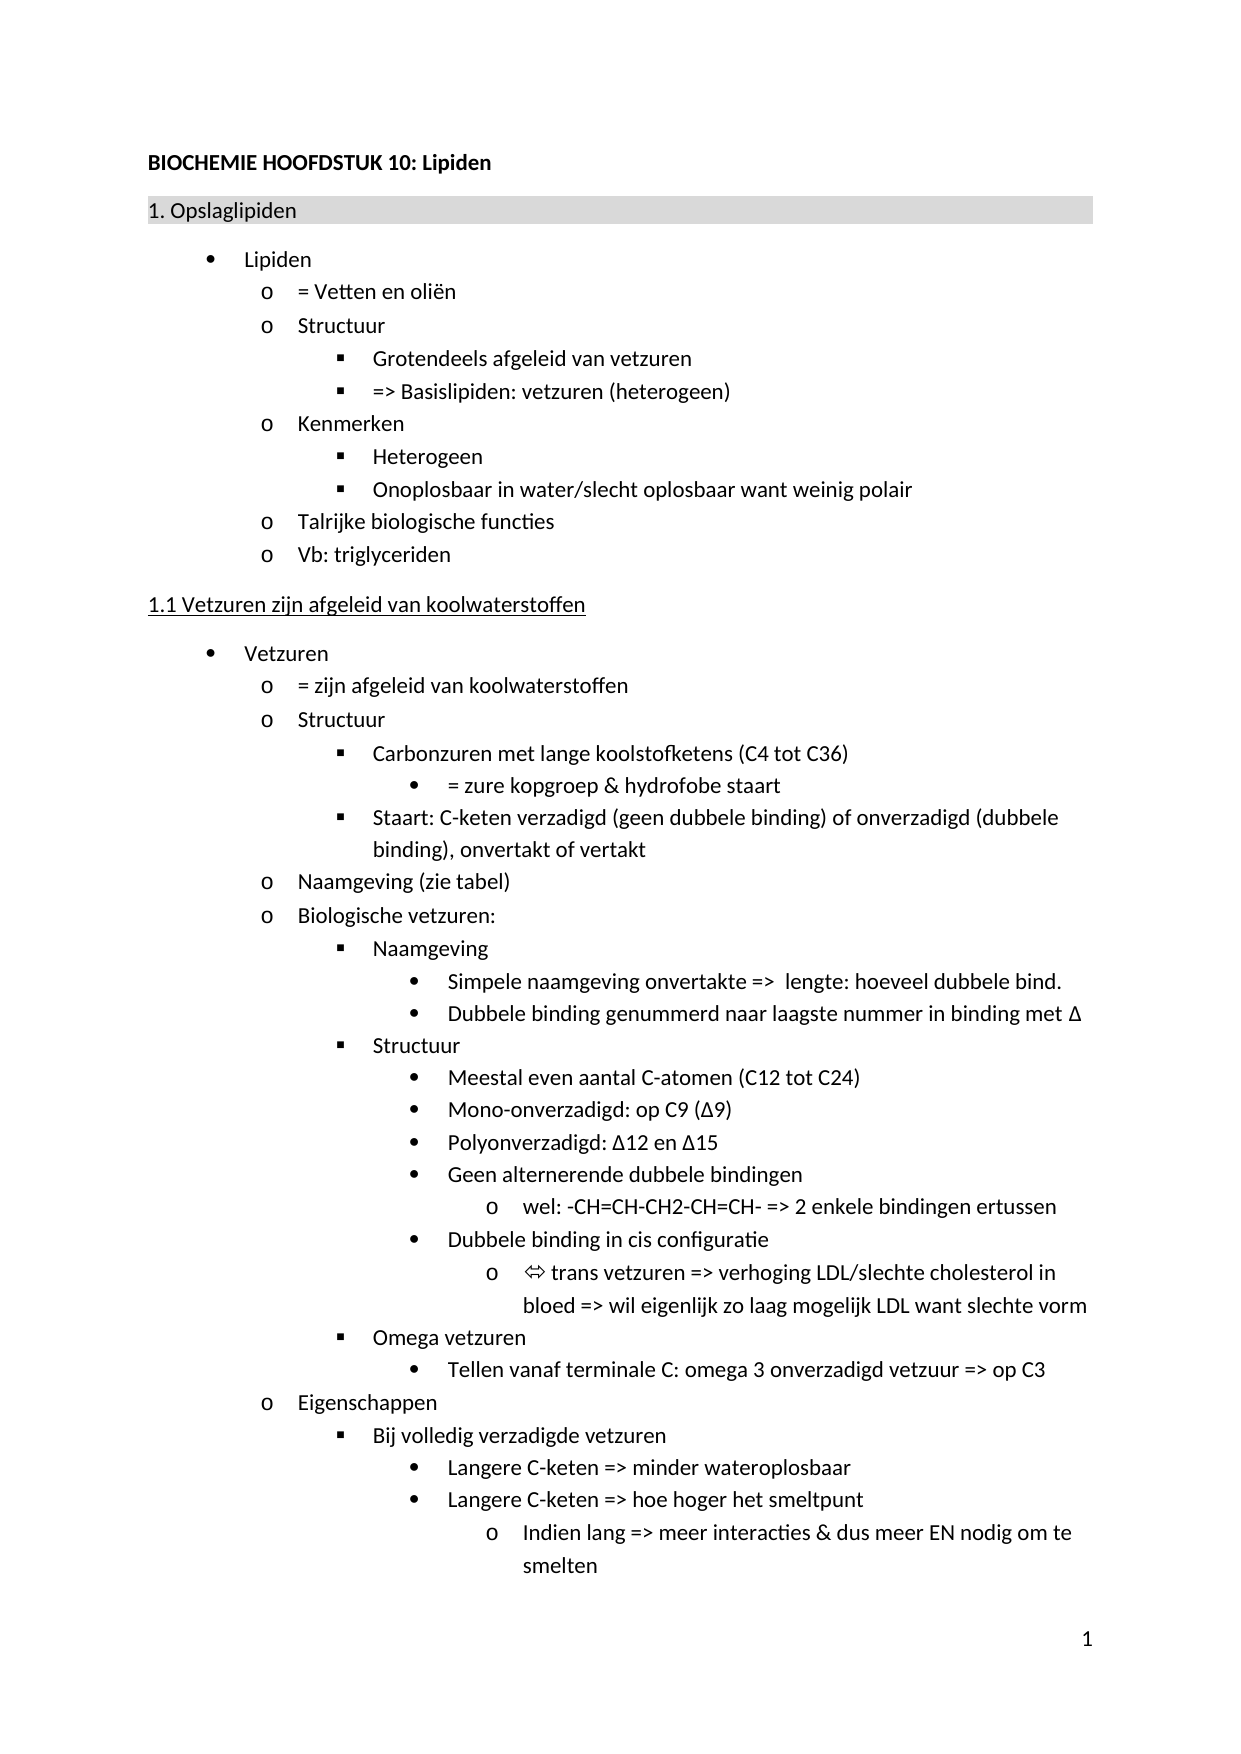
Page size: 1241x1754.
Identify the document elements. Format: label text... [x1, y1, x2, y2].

list Indien lang => meer interacties & dus meer EN nodig om te smelten [485, 1518, 1093, 1579]
list Polyonverzadigd: Δ12 en Δ15 [410, 1128, 1093, 1156]
list Structuur [260, 311, 1093, 340]
list Geen alternerende dubbele bindingen [410, 1160, 1093, 1188]
list Langere C-keten => hoe hoger het smeltpunt [410, 1486, 1093, 1514]
text 1.1 Vetzuren zijn afgeleid van koolwaterstoffen [148, 591, 1093, 619]
list Tellen vanaf terminale C: omega 3 onverzadigd vetzuur => op C3 [410, 1356, 1093, 1383]
list Meestal even aantal C-atomen (C12 tot C24) [410, 1063, 1093, 1091]
list Grotendeels afgeleid van vetzuren [335, 344, 1093, 373]
list Omega vetzuren [335, 1323, 1093, 1351]
list Kenmerken [260, 409, 1093, 438]
list Carbonzuren met lange koolstofketens (C4 tot C36) [335, 739, 1093, 767]
text BIOCHEMIE HOOFDSTUK 10: Lipiden [148, 148, 1093, 176]
list = Vetten en oliën [260, 277, 1093, 307]
list Structuur [335, 1031, 1093, 1059]
list Staart: C-keten verzadigd (geen dubbele binding) of onverzadigd (dubbele binding), onvertakt of vertakt [335, 803, 1093, 863]
list Naamgeving (zie tabel) [260, 867, 1093, 897]
list Structuur [260, 705, 1093, 734]
list Talrijke biologische functies [260, 507, 1093, 536]
list Vetzuren [207, 639, 1093, 667]
list Biologische vetzuren: [260, 901, 1093, 930]
list wel: -CH=CH-CH2-CH=CH- => 2 enkele bindingen ertussen [485, 1192, 1093, 1221]
list Lipiden [207, 245, 1093, 273]
list Dubbele binding genummerd naar laagste nummer in binding met Δ [410, 999, 1093, 1027]
list Onoplosbaar in water/slecht oplosbaar want weinig polair [335, 475, 1093, 503]
list Langere C-keten => minder wateroplosbaar [410, 1453, 1093, 1481]
list = zijn afgeleid van koolwaterstoffen [260, 672, 1093, 701]
list Vb: triglyceriden [260, 540, 1093, 569]
list Mono-onverzadigd: op C9 (Δ9) [410, 1096, 1093, 1123]
list trans vetzuren => verhoging LDL/slechte cholesterol in bloed => wil eigenlijk zo laag mogelijk LDL want slechte vorm [485, 1258, 1093, 1319]
list => Basislipiden: vetzuren (heterogeen) [335, 377, 1093, 405]
list Naamgeving [335, 934, 1093, 963]
list Bij volledig verzadigde vetzuren [335, 1421, 1093, 1449]
text 1. Opslaglipiden [148, 196, 1093, 224]
list Dubbele binding in cis configuratie [410, 1226, 1093, 1254]
list Eigenschappen [260, 1388, 1093, 1417]
list Simpele naamgeving onvertakte => lengte: hoeveel dubbele bind. [410, 967, 1093, 995]
list Heterogeen [335, 442, 1093, 471]
list = zure kopgroep & hydrofobe staart [410, 771, 1093, 799]
